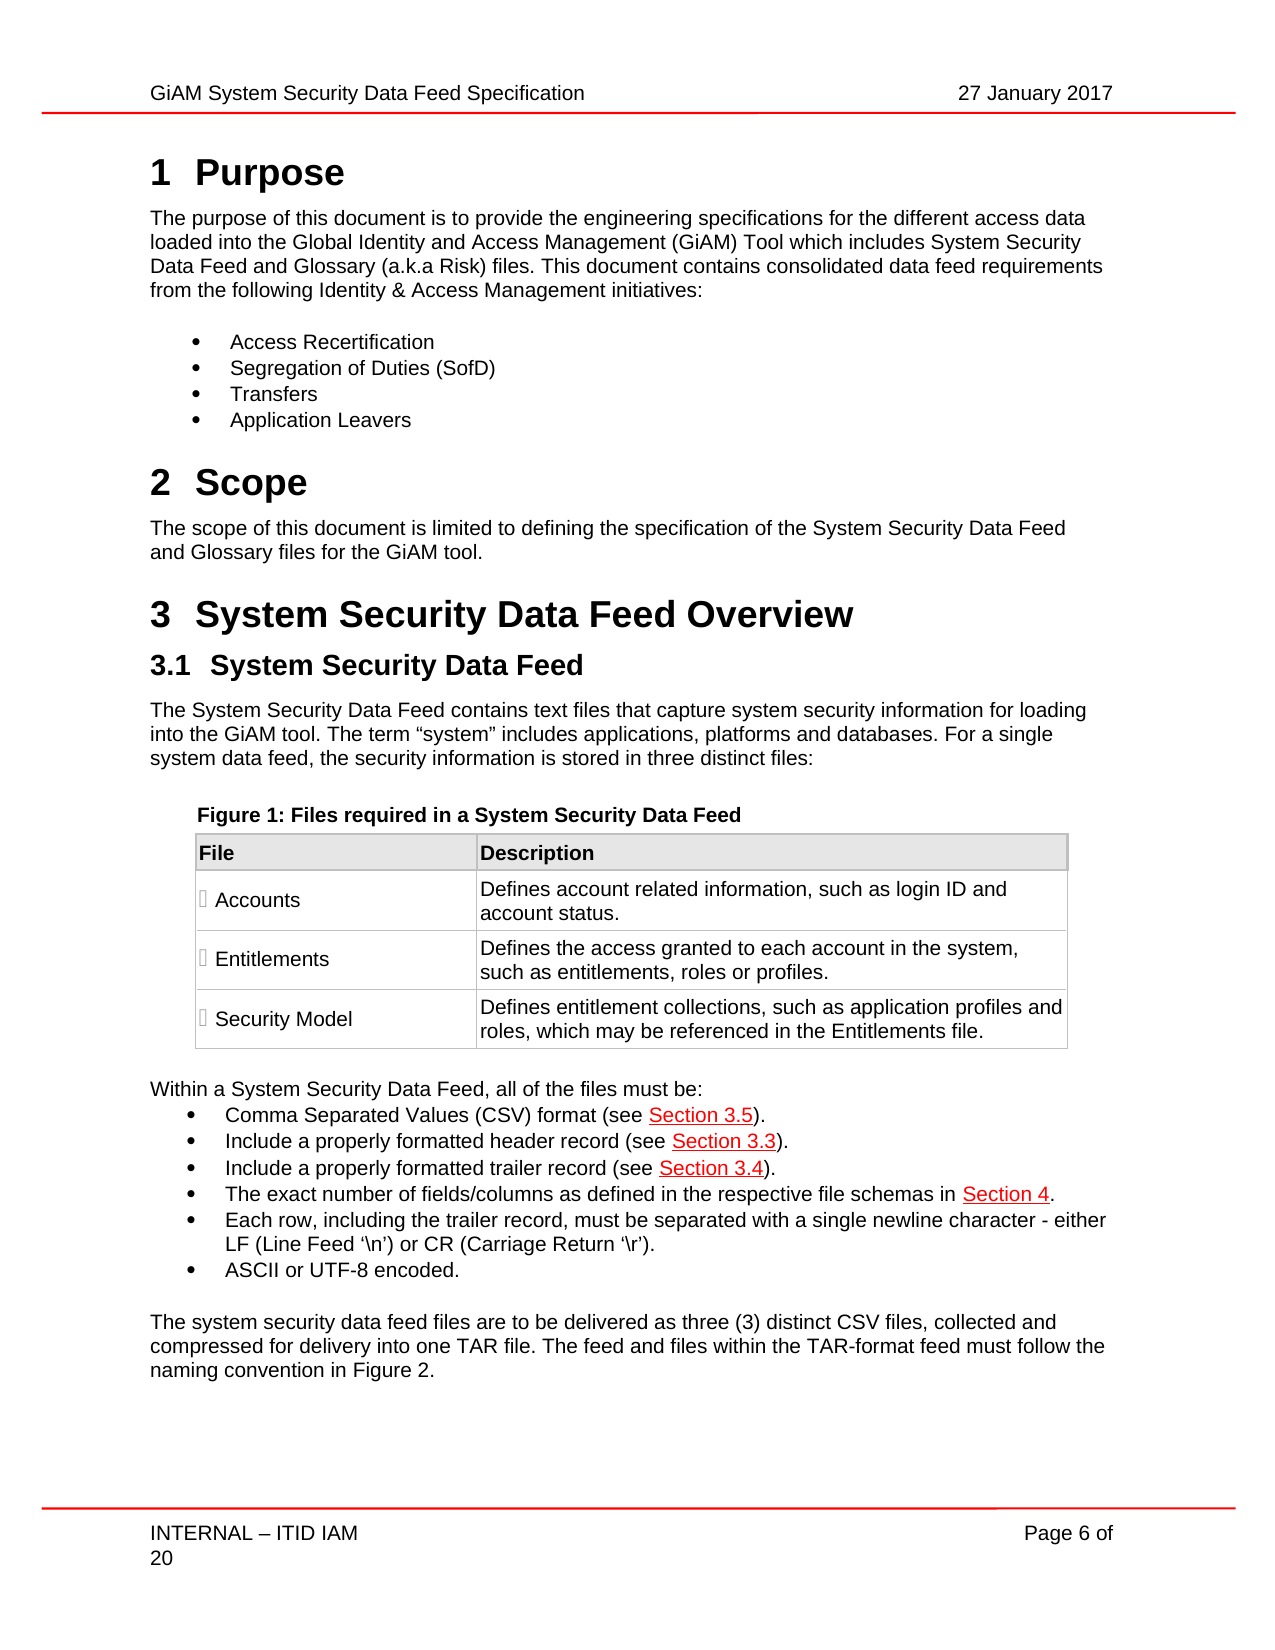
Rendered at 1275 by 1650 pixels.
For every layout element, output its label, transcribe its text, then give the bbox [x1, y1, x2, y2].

table_cell Defines the access granted to each account in the system, such as entitlements, roles or profiles. [477, 930, 1067, 989]
text Within a System Security Data Feed, all of the files must be: [150, 1077, 1113, 1101]
list The exact number of fields/columns as defined in the respective file schemas in Section 4. [187, 1182, 1113, 1206]
list Include a properly formatted trailer record (see Section 3.4). [187, 1155, 1113, 1179]
subtitle System Security Data Feed [150, 647, 1113, 681]
table_cell Defines account related information, such as login ID and account status. [477, 871, 1067, 929]
text The System Security Data Feed contains text files that capture system security information for loading into the GiAM tool. The term “system” includes applications, platforms and databases. For a single system data feed, the security information is stored in three distinct files: [150, 698, 1113, 769]
list Comma Separated Values (CSV) format (see Section 3.5). [187, 1103, 1113, 1127]
list Application Leavers [192, 408, 1113, 432]
subtitle System Security Data Feed Overview [150, 592, 1113, 635]
table_cell Accounts [196, 871, 476, 929]
table_header Description [478, 835, 1066, 869]
list Access Recertification [192, 329, 1113, 354]
text Figure 1: Files required in a System Security Data Feed [197, 802, 1113, 827]
list Transfers [192, 382, 1113, 406]
table_header File [197, 835, 476, 869]
list Include a properly formatted header record (see Section 3.3). [187, 1129, 1113, 1153]
text The purpose of this document is to provide the engineering specifications for the different access data loaded into the Global Identity and Access Management (GiAM) Tool which includes System Security Data Feed and Glossary (a.k.a Risk) files. This document contains consolidated data feed requirements from the following Identity & Access Management initiatives: [150, 206, 1113, 301]
table_cell Defines entitlement collections, such as application profiles and roles, which may be referenced in the Entitlements file. [477, 989, 1067, 1048]
subtitle Purpose [150, 150, 1113, 193]
text The system security data feed files are to be delivered as three (3) distinct CSV files, collected and compressed for delivery into one TAR file. The feed and files within the TAR-format feed must follow the naming convention in Figure 2. [150, 1310, 1113, 1382]
list Each row, including the trailer record, must be separated with a single newline character - either LF (Line Feed ‘\n’) or CR (Carriage Return ‘\r’). [187, 1208, 1113, 1256]
subtitle Scope [150, 460, 1113, 503]
table_cell Security Model [196, 989, 476, 1048]
list ASCII or UTF-8 encoded. [187, 1258, 1113, 1282]
table_cell Entitlements [196, 930, 476, 989]
text The scope of this document is limited to defining the specification of the System Security Data Feed and Glossary files for the GiAM tool. [150, 516, 1113, 564]
list Segregation of Duties (SofD) [192, 356, 1113, 380]
